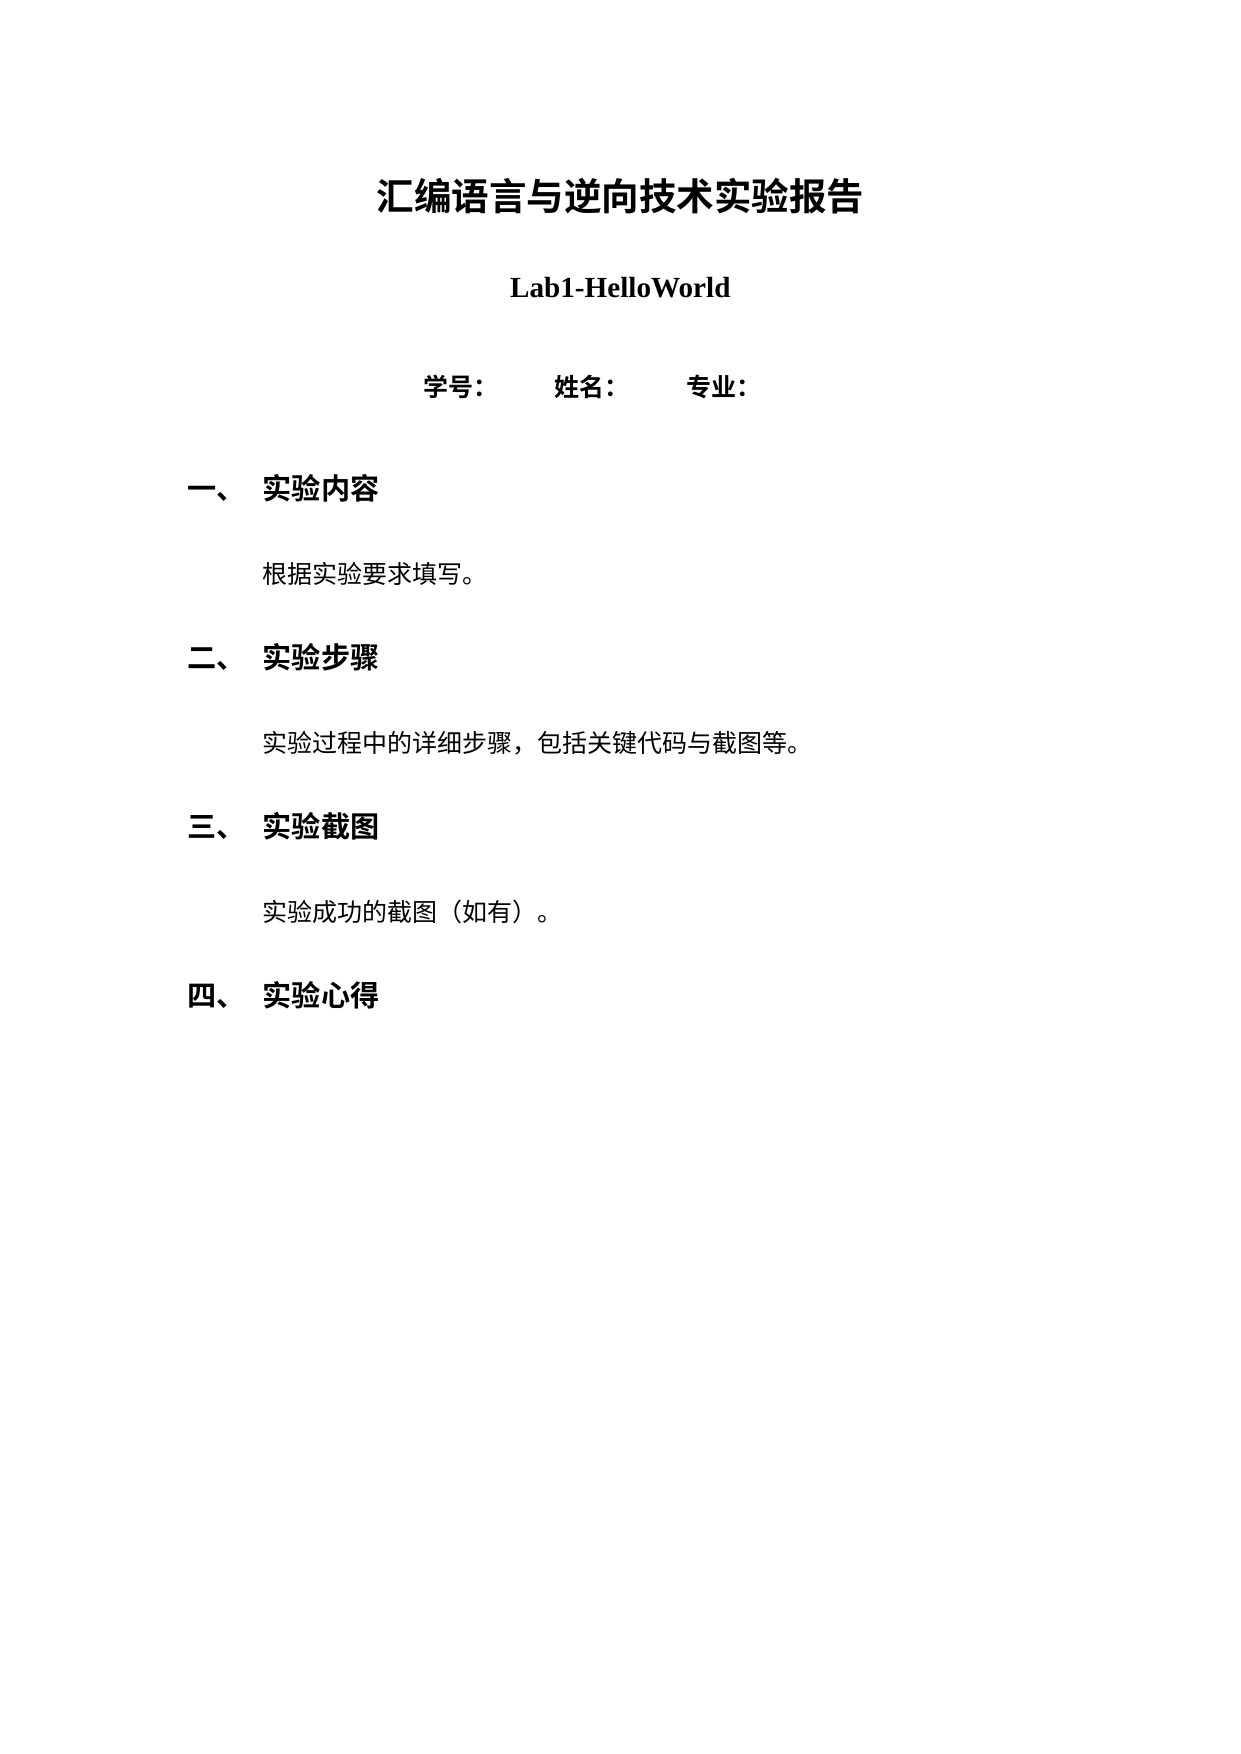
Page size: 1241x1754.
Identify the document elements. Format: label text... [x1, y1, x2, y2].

list 实验截图 [187, 792, 1053, 857]
list 实验心得 [187, 962, 1053, 1027]
list 实验内容 [187, 454, 1053, 519]
text 实验过程中的详细步骤，包括关键代码与截图等。 [262, 709, 1053, 774]
text 学号： 姓名： 专业： [187, 353, 1053, 418]
list 实验步骤 [187, 623, 1053, 688]
text 汇编语言与逆向技术实验报告 [187, 162, 1053, 227]
text 实验成功的截图（如有）。 [262, 878, 1053, 943]
text Lab1-HelloWorld [187, 254, 1053, 319]
text 根据实验要求填写。 [262, 540, 1053, 605]
